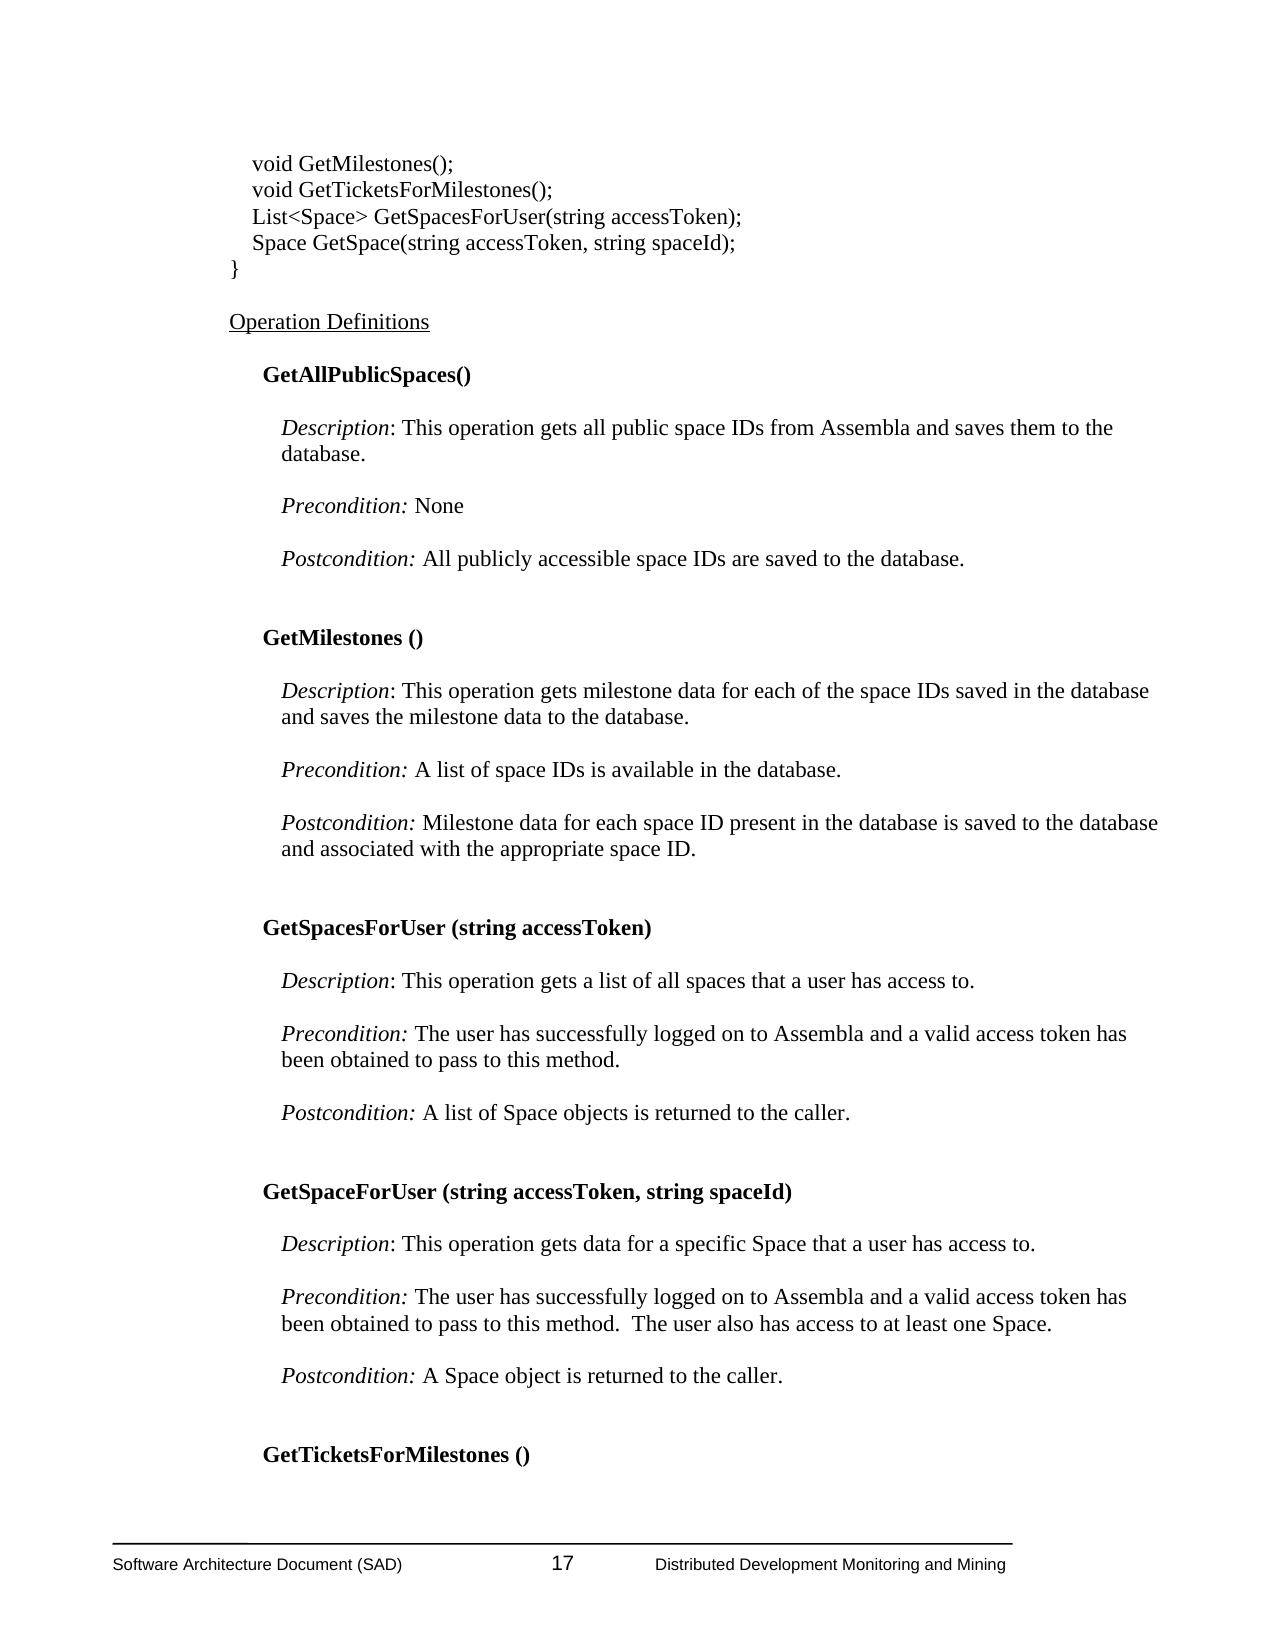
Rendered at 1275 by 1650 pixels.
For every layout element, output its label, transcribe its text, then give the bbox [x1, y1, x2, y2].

text Description: This operation gets a list of all spaces that a user has access to. [281, 967, 1162, 993]
text Postcondition: A list of Space objects is returned to the caller. [281, 1099, 1162, 1125]
text GetSpacesForUser (string accessToken) [206, 914, 1162, 941]
text Precondition: The user has successfully logged on to Assembla and a valid access token has been obtained to pass to this method. The user also has access to at least one Space. [281, 1283, 1162, 1336]
text Postcondition: Milestone data for each space ID present in the database is saved to the database and associated with the appropriate space ID. [281, 809, 1162, 862]
text List<Space> GetSpacesForUser(string accessToken); [206, 203, 1162, 229]
text GetTicketsForMilestones () [206, 1441, 1162, 1468]
text GetMilestones () [206, 624, 1162, 651]
text Postcondition: A Space object is returned to the caller. [281, 1362, 1162, 1389]
text Precondition: A list of space IDs is available in the database. [281, 756, 1162, 782]
text Precondition: None [281, 493, 1162, 519]
text Description: This operation gets data for a specific Space that a user has access to. [281, 1231, 1162, 1257]
text GetAllPublicSpaces() [206, 361, 1162, 387]
text Description: This operation gets milestone data for each of the space IDs saved in the database and saves the milestone data to the database. [281, 677, 1162, 730]
text Precondition: The user has successfully logged on to Assembla and a valid access token has been obtained to pass to this method. [281, 1020, 1162, 1072]
text Description: This operation gets all public space IDs from Assembla and saves them to the database. [281, 413, 1162, 466]
text GetSpaceForUser (string accessToken, string spaceId) [206, 1178, 1162, 1204]
text void GetMilestones(); [206, 150, 1162, 176]
text void GetTicketsForMilestones(); [206, 176, 1162, 203]
text Operation Definitions [206, 308, 1162, 334]
text Space GetSpace(string accessToken, string spaceId); [206, 229, 1162, 255]
text } [206, 255, 1162, 282]
text Postcondition: All publicly accessible space IDs are saved to the database. [281, 545, 1162, 572]
